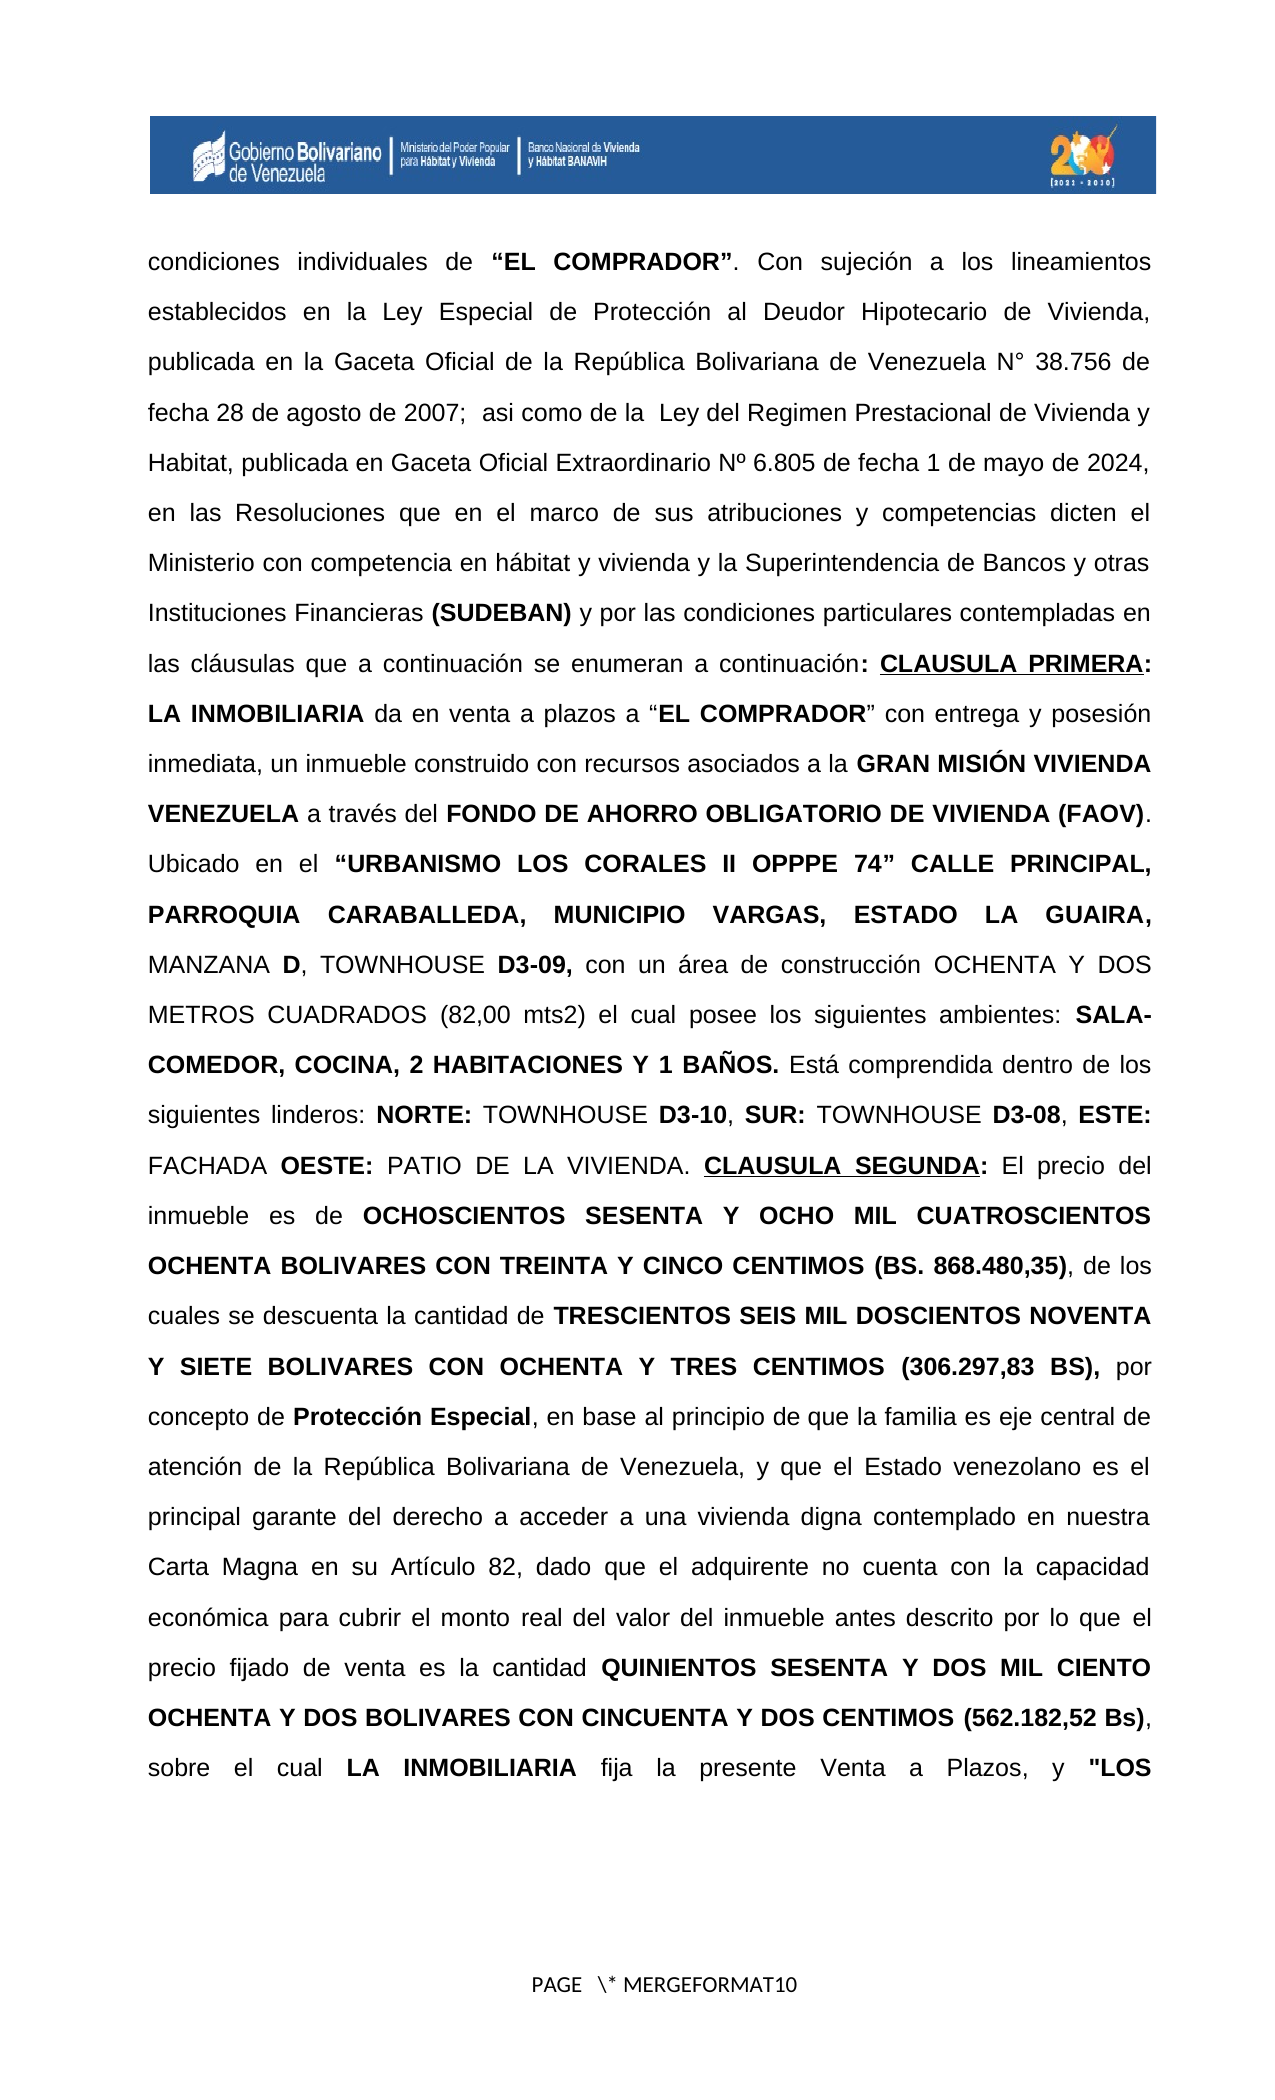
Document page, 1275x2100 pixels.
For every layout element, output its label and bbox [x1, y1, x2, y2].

picture [150, 116, 1156, 194]
text [148, 130, 1152, 1787]
